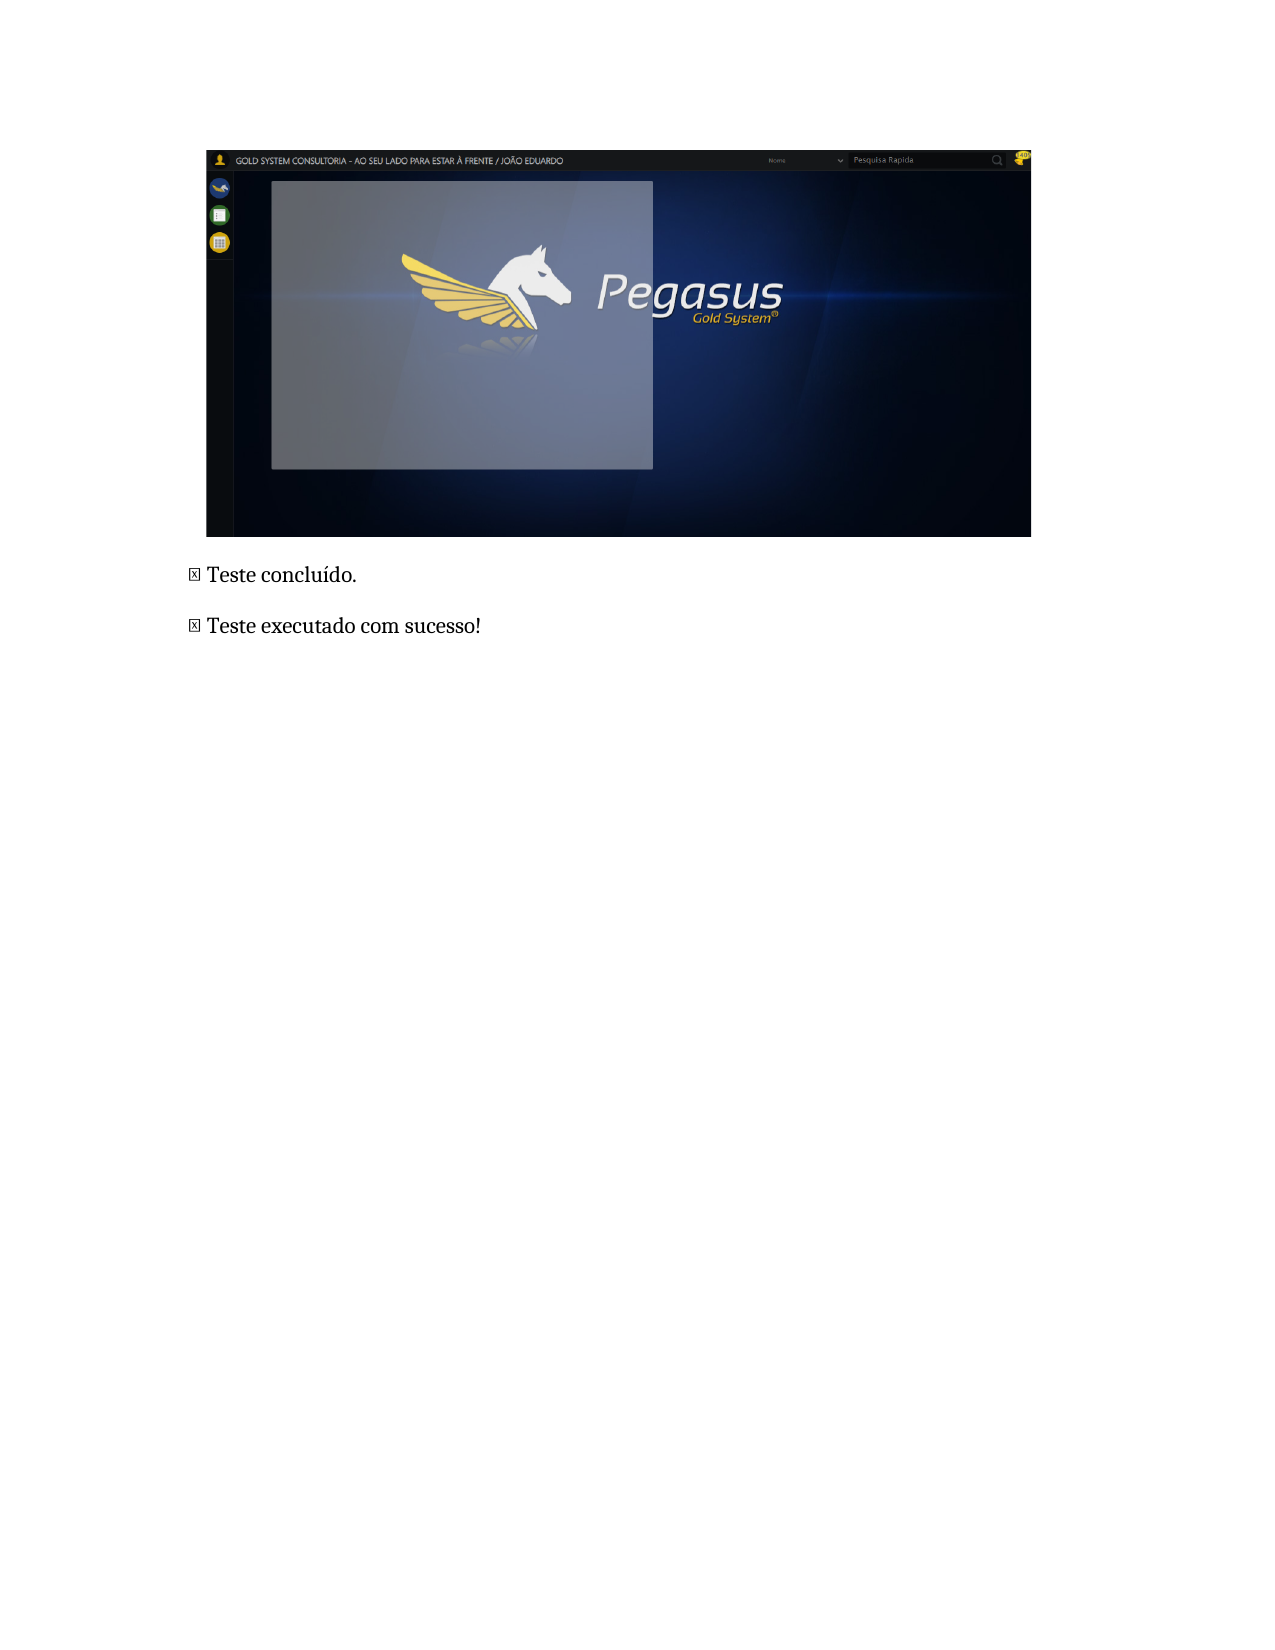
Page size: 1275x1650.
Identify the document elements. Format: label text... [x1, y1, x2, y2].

text ✅ Teste executado com sucesso! [187, 613, 1087, 639]
picture [206, 150, 1032, 537]
text ✅ Teste concluído. [187, 562, 1087, 588]
